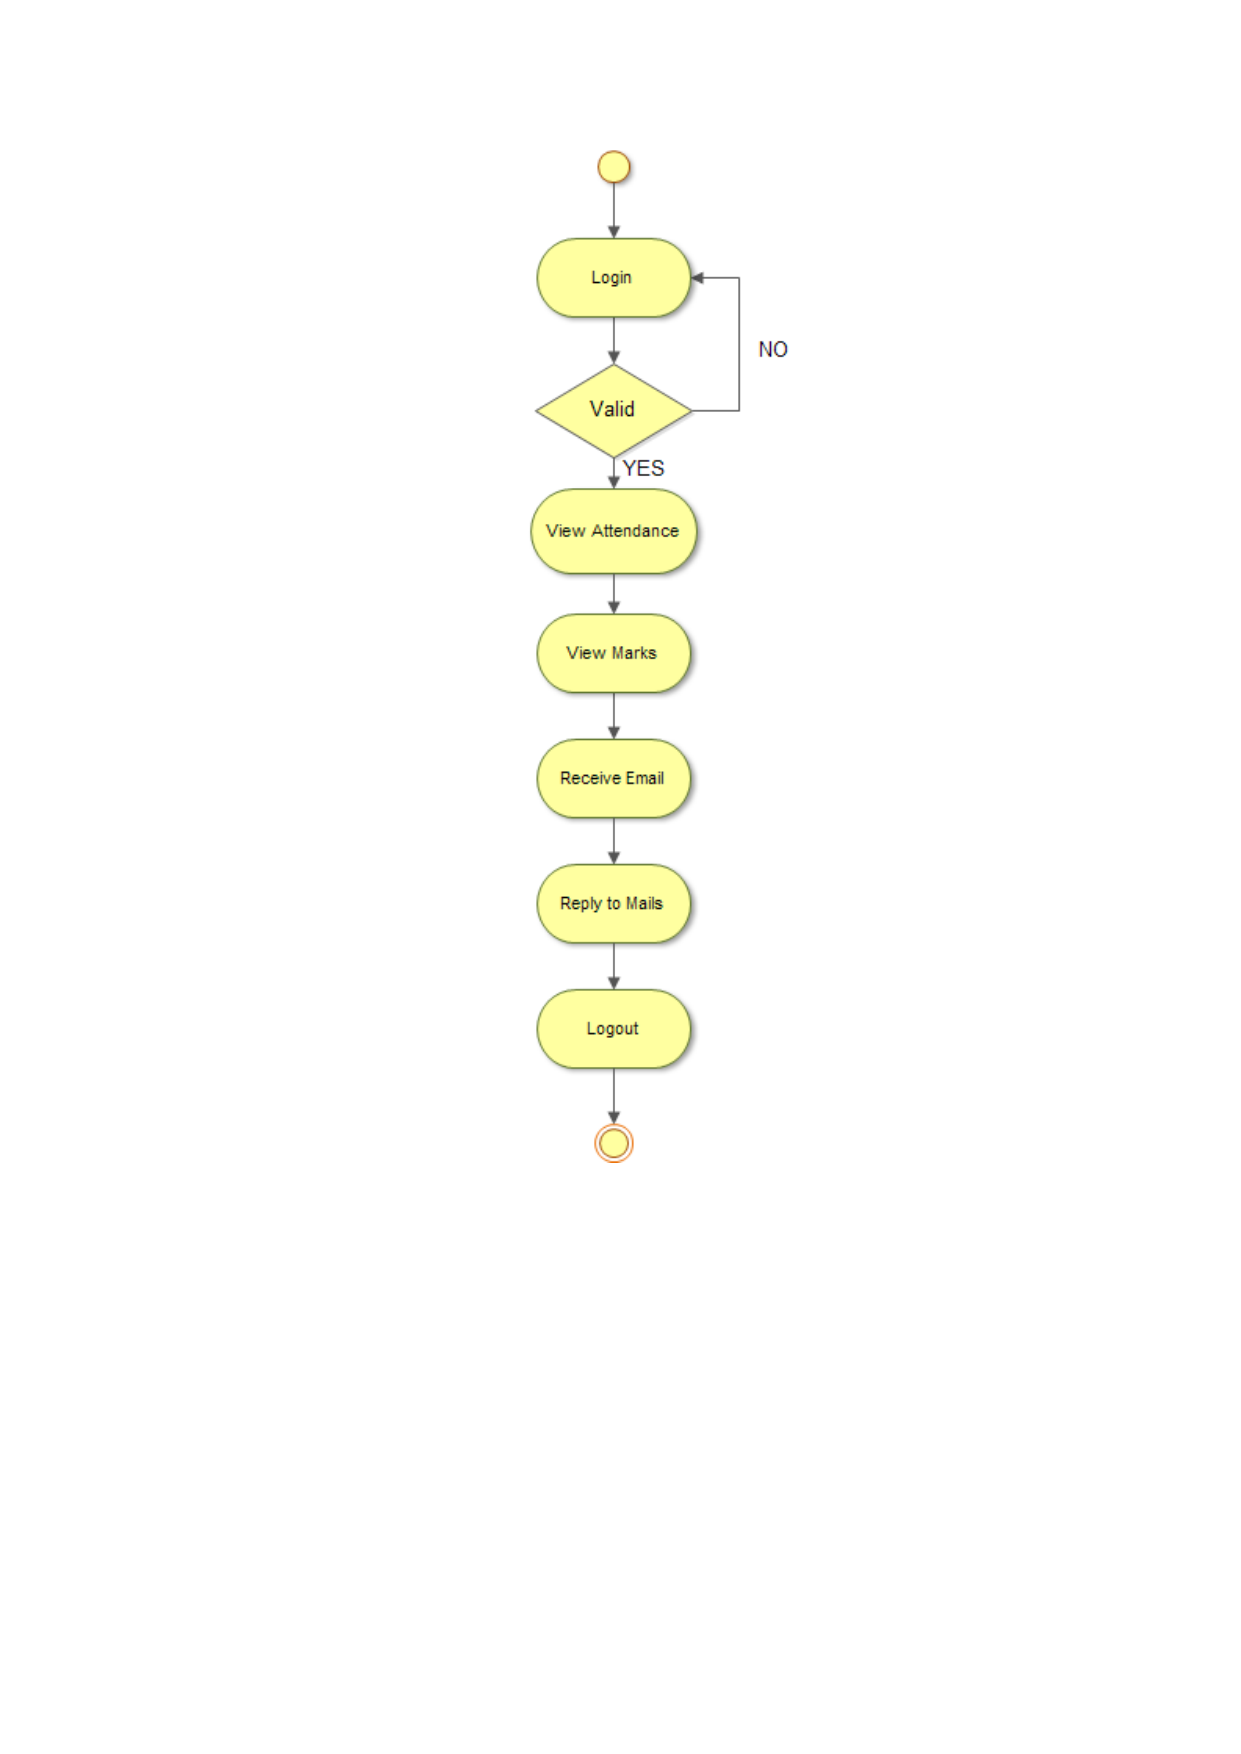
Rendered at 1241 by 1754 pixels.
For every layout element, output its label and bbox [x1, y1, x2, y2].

picture [435, 150, 806, 1163]
